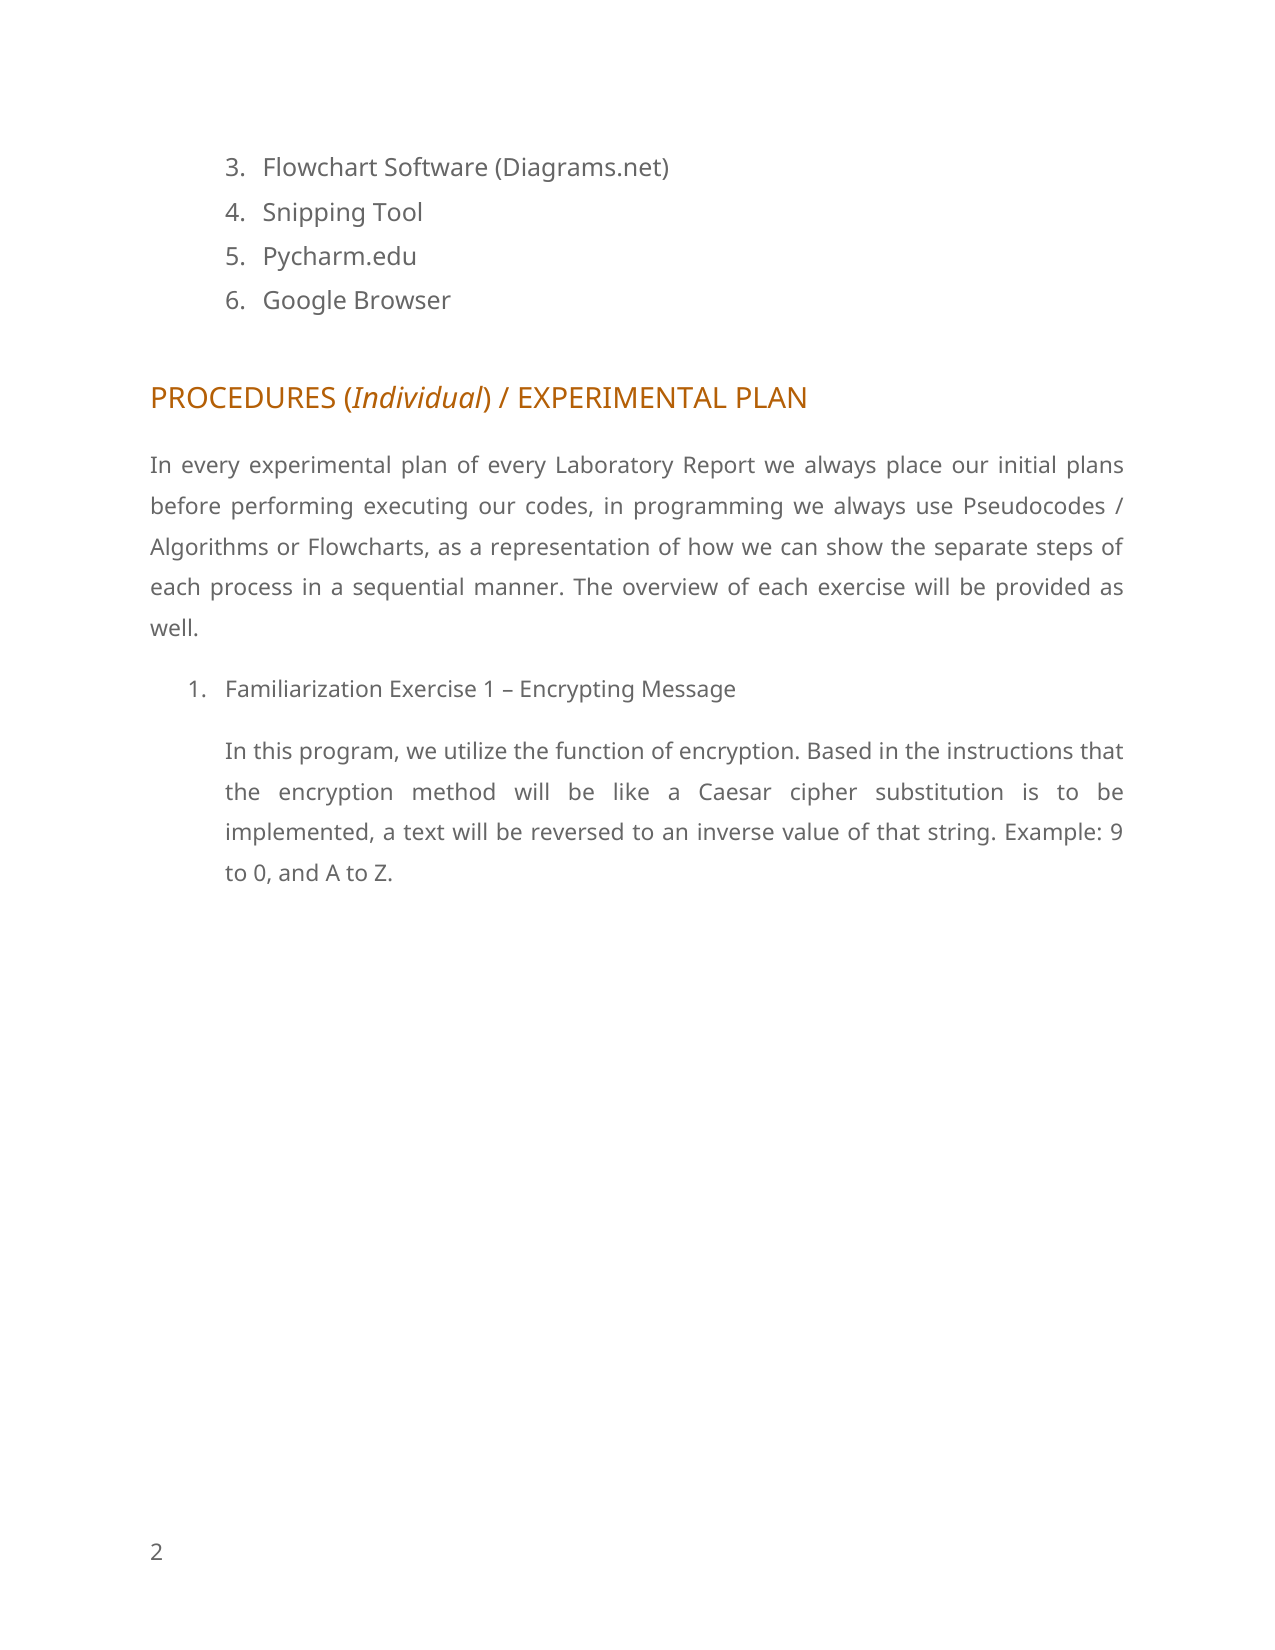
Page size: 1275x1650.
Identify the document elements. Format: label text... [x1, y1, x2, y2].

text In this program, we utilize the function of encryption. Based in the instructions that the encryption method will be like a Caesar cipher substitution is to be implemented, a text will be reversed to an inverse value of that string. Example: 9 to 0, and A to Z. [225, 735, 1125, 888]
text In every experimental plan of every Laboratory Report we always place our initial plans before performing executing our codes, in programming we always use Pseudocodes / Algorithms or Flowcharts, as a representation of how we can show the separate steps of each process in a sequential manner. The overview of each exercise will be provided as well. [150, 449, 1125, 643]
list Familiarization Exercise 1 – Encrypting Message [187, 673, 1125, 705]
list Snipping Tool [225, 194, 1125, 228]
list Google Browser [225, 283, 1125, 317]
subtitle PROCEDURES (Individual) / EXPERIMENTAL PLAN [150, 377, 1125, 417]
list Pycharm.edu [225, 238, 1125, 273]
list Flowchart Software (Diagrams.net) [225, 150, 1125, 184]
